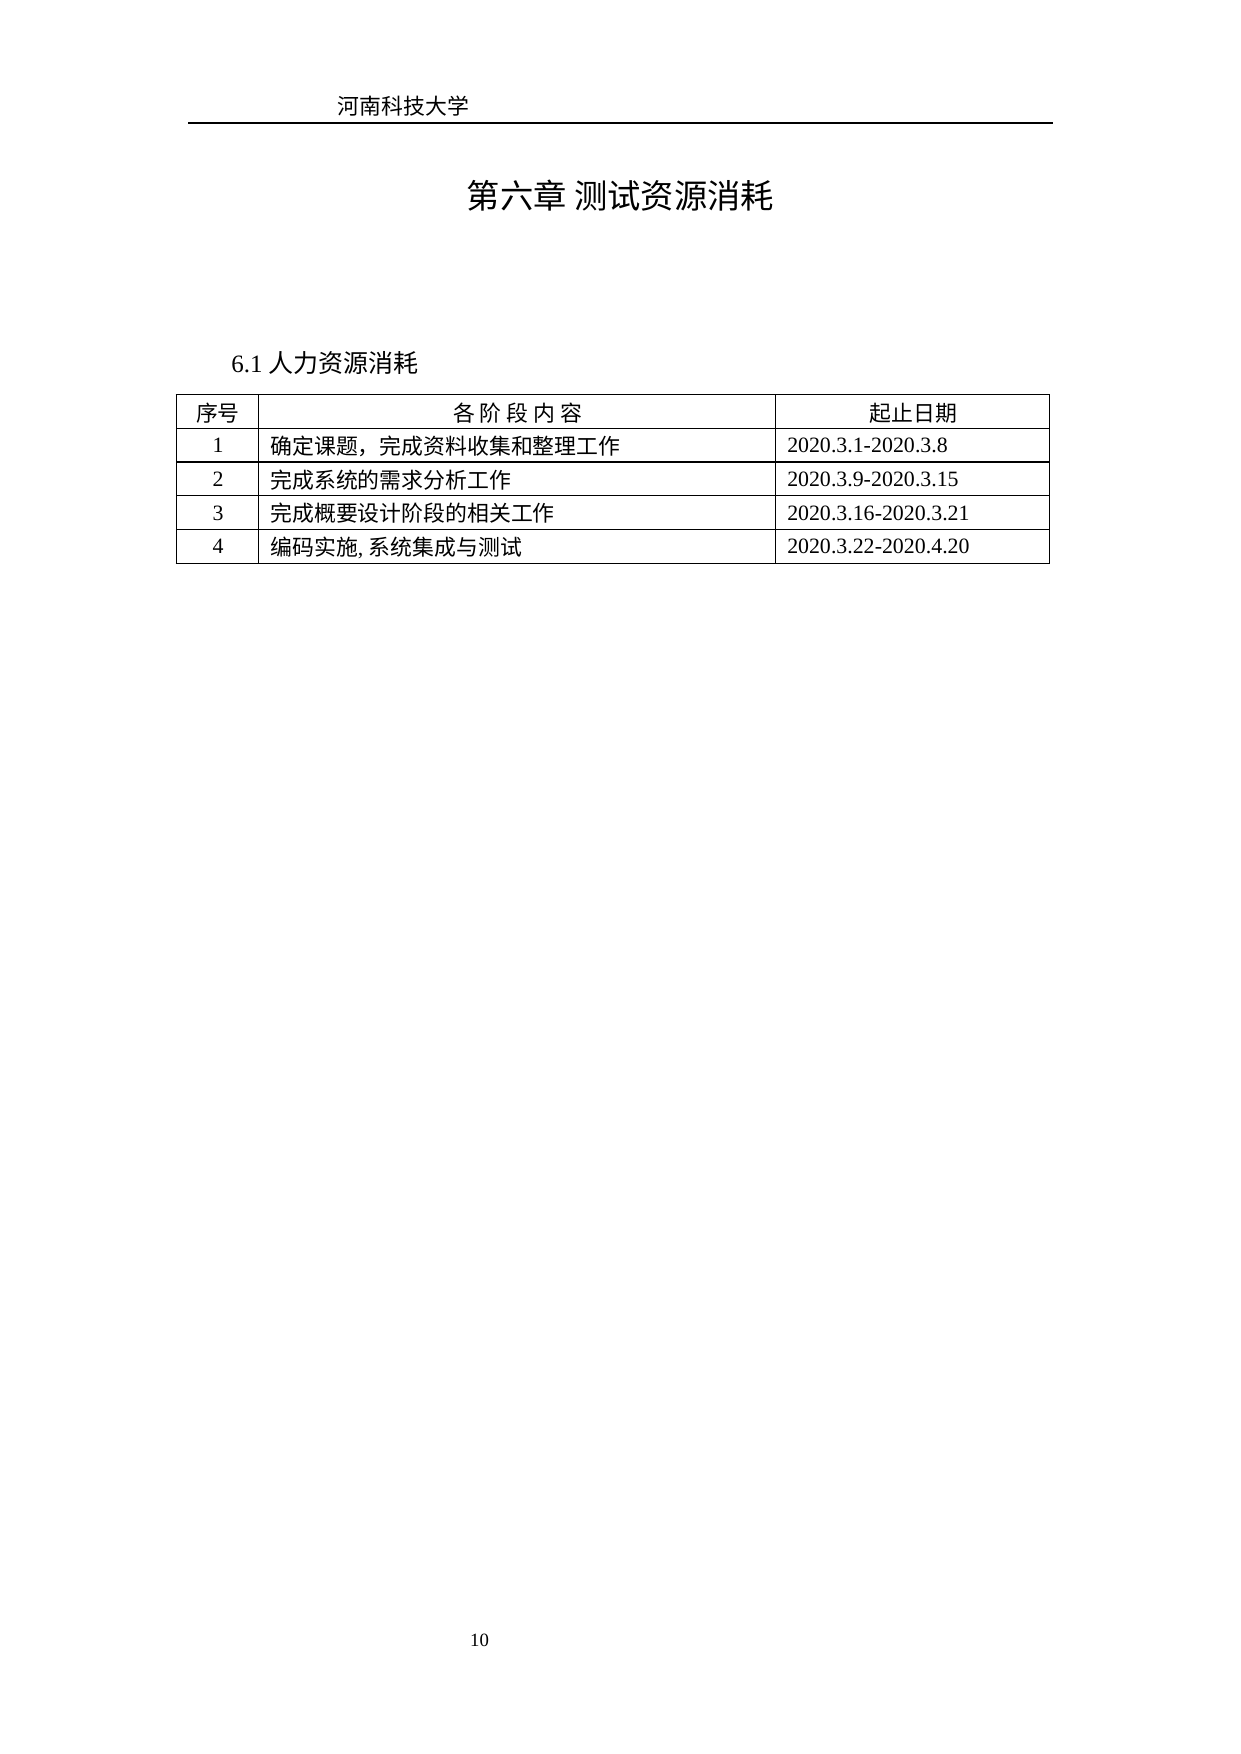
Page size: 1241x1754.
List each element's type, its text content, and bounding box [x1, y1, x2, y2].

table_cell 编码实施, 系统集成与测试 [259, 530, 775, 563]
table_cell 2 [177, 463, 258, 495]
table_cell 3 [177, 496, 258, 528]
table_cell 完成概要设计阶段的相关工作 [259, 496, 775, 528]
table_header 序号 [177, 395, 258, 428]
table_cell 2020.3.22-2020.4.20 [776, 530, 1049, 563]
table_cell 1 [177, 429, 258, 461]
text 6.1 人力资源消耗 [187, 329, 1053, 394]
table_cell 2020.3.1-2020.3.8 [776, 429, 1049, 461]
subtitle 第六章 测试资源消耗 [187, 162, 1053, 227]
table_cell 完成系统的需求分析工作 [259, 463, 775, 495]
table_cell 2020.3.16-2020.3.21 [776, 496, 1049, 528]
table_cell 确定课题，完成资料收集和整理工作 [259, 429, 775, 461]
table_header 各 阶 段 内 容 [259, 395, 775, 428]
table_cell 4 [177, 530, 258, 563]
table_cell 2020.3.9-2020.3.15 [776, 463, 1049, 495]
table_header 起止日期 [776, 395, 1049, 428]
